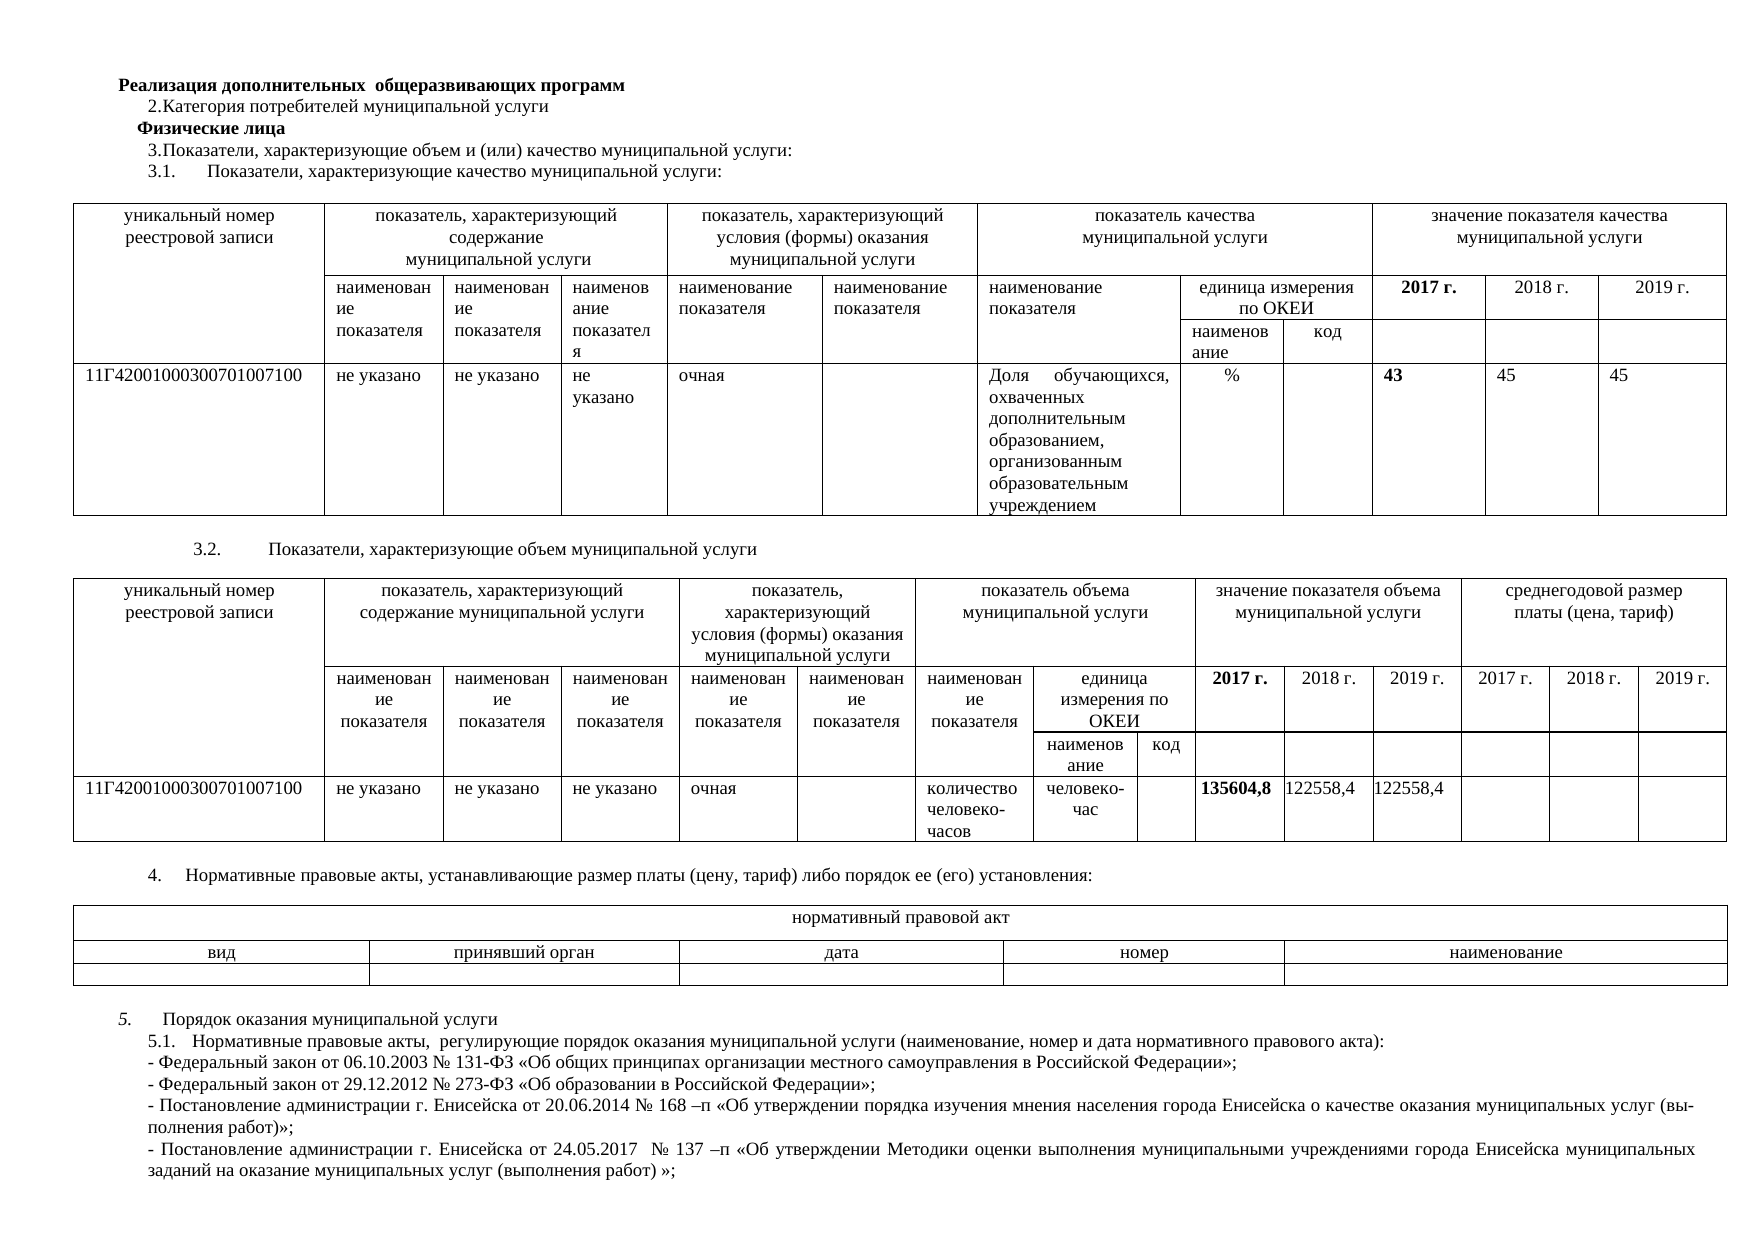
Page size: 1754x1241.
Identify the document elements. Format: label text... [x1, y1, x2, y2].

table_cell [1374, 733, 1461, 776]
table_cell [680, 964, 1003, 985]
table_cell 122558,4 [1374, 777, 1461, 841]
table_cell [1462, 733, 1549, 776]
text - Федеральный закон от 06.10.2003 № 131-ФЗ «Об общих принципах организации местного самоуправления в Российской Федерации»; [148, 1051, 1698, 1073]
table_cell [1599, 320, 1726, 363]
table_cell очная [680, 777, 797, 841]
table_cell наименование показателя [325, 276, 443, 363]
table_cell не указано [562, 364, 667, 515]
table_header уникальный номер реестровой записи [74, 204, 324, 363]
table_cell [370, 964, 679, 985]
table_cell наименование показателя [823, 276, 977, 363]
table_cell [1639, 777, 1726, 841]
table_cell наименование показателя [668, 276, 822, 363]
table_header среднегодовой размер платы (цена, тариф) [1462, 579, 1726, 666]
list Показатели, характеризующие объем и (или) качество муниципальной услуги: [148, 138, 1698, 160]
table_header показатель, характеризующий условия (формы) оказания муниципальной услуги [680, 579, 915, 666]
table_cell 2018 г. [1285, 667, 1373, 731]
table_cell наименование показателя [916, 667, 1033, 776]
table_cell 11Г42001000300701007100 [74, 364, 324, 515]
table_cell наименование показателя [562, 276, 667, 363]
table_cell [1004, 964, 1284, 985]
table_cell наименование показателя [680, 667, 797, 776]
table_cell 45 [1599, 364, 1726, 515]
table_header нормативный правовой акт [74, 906, 1727, 940]
table_cell наименование [1285, 941, 1727, 963]
table_cell очная [668, 364, 822, 515]
table_cell 2019 г. [1599, 276, 1726, 319]
table_cell не указано [562, 777, 679, 841]
text Физические лица [118, 117, 1698, 138]
text 5.1. Нормативные правовые акты, регулирующие порядок оказания муниципальной услуги (наименование, номер и дата нормативного правового акта): [148, 1029, 1698, 1051]
list Показатели, характеризующие объем муниципальной услуги [193, 538, 1698, 559]
table_cell наименование показателя [444, 667, 561, 776]
table_cell код [1138, 733, 1195, 776]
text - Постановление администрации г. Енисейска от 24.05.2017 № 137 –п «Об утверждении Методики оценки выполнения муниципальными учреждениями города Енисейска муниципальных заданий на оказание муниципальных услуг (выполнения работ) »; [148, 1137, 1698, 1181]
table_header уникальный номер реестровой записи [74, 579, 324, 776]
table_cell [823, 364, 977, 515]
table_cell наименование показателя [798, 667, 915, 776]
list Категория потребителей муниципальной услуги [148, 95, 1698, 117]
list Нормативные правовые акты, устанавливающие размер платы (цену, тариф) либо порядок ее (его) установления: [148, 864, 1698, 885]
table_cell принявший орган [370, 941, 679, 963]
table_cell 45 [1486, 364, 1598, 515]
table_cell не указано [444, 777, 561, 841]
table_cell [1373, 320, 1485, 363]
table_cell [1486, 320, 1598, 363]
table_cell не указано [325, 364, 443, 515]
table_cell количество человеко-часов [916, 777, 1033, 841]
table_header показатель объема муниципальной услуги [916, 579, 1195, 666]
table_cell наименование показателя [978, 276, 1180, 363]
table_cell 2018 г. [1550, 667, 1638, 731]
table_cell [1284, 364, 1372, 515]
table_cell [1550, 733, 1638, 776]
table_cell % [1181, 364, 1283, 515]
table_header показатель, характеризующий содержание муниципальной услуги [325, 204, 667, 275]
table_cell код [1284, 320, 1372, 363]
list Показатели, характеризующие качество муниципальной услуги: [148, 160, 1698, 182]
table_cell 2017 г. [1373, 276, 1485, 319]
table_header показатель, характеризующий содержание муниципальной услуги [325, 579, 679, 666]
table_cell 122558,4 [1285, 777, 1373, 841]
text - Постановление администрации г. Енисейска от 20.06.2014 № 168 –п «Об утверждении порядка изучения мнения населения города Енисейска о качестве оказания муниципальных услуг (вы-полнения работ)»; [148, 1094, 1698, 1137]
text - Федеральный закон от 29.12.2012 № 273-ФЗ «Об образовании в Российской Федерации»; [148, 1073, 1698, 1094]
table_cell [1639, 733, 1726, 776]
table_cell [1285, 964, 1727, 985]
table_cell [1138, 777, 1195, 841]
table_cell наименование показателя [444, 276, 561, 363]
table_cell [1285, 733, 1373, 776]
table_cell вид [74, 941, 369, 963]
table_cell 2018 г. [1486, 276, 1598, 319]
text Реализация дополнительных общеразвивающих программ [118, 74, 1698, 95]
text 5. Порядок оказания муниципальной услуги [118, 1008, 1698, 1029]
table_cell единица измерения по ОКЕИ [1034, 667, 1195, 731]
table_cell 2017 г. [1462, 667, 1549, 731]
table_cell номер [1004, 941, 1284, 963]
table_header значение показателя качества муниципальной услуги [1373, 204, 1726, 275]
table_cell 2019 г. [1639, 667, 1726, 731]
table_cell наименование показателя [325, 667, 443, 776]
table_cell 2017 г. [1196, 667, 1284, 731]
table_cell [798, 777, 915, 841]
table_cell 2019 г. [1374, 667, 1461, 731]
table_cell дата [680, 941, 1003, 963]
table_cell единица измерения по ОКЕИ [1181, 276, 1372, 319]
table_cell [74, 964, 369, 985]
table_cell наименование [1181, 320, 1283, 363]
table_cell [1550, 777, 1638, 841]
table_cell наименование [1034, 733, 1137, 776]
table_cell [1196, 733, 1284, 776]
table_cell наименование показателя [562, 667, 679, 776]
table_cell не указано [325, 777, 443, 841]
table_cell Доля обучающихся, охваченных дополнительным образованием, организованным образовательным учреждением [978, 364, 1180, 515]
table_header показатель, характеризующий условия (формы) оказания муниципальной услуги [668, 204, 977, 275]
table_cell [1462, 777, 1549, 841]
table_header показатель качества муниципальной услуги [978, 204, 1372, 275]
table_cell человеко-час [1034, 777, 1137, 841]
table_cell 135604,8 [1196, 777, 1284, 841]
table_cell не указано [444, 364, 561, 515]
table_cell 11Г42001000300701007100 [74, 777, 324, 841]
table_cell 43 [1373, 364, 1485, 515]
table_header значение показателя объема муниципальной услуги [1196, 579, 1461, 666]
